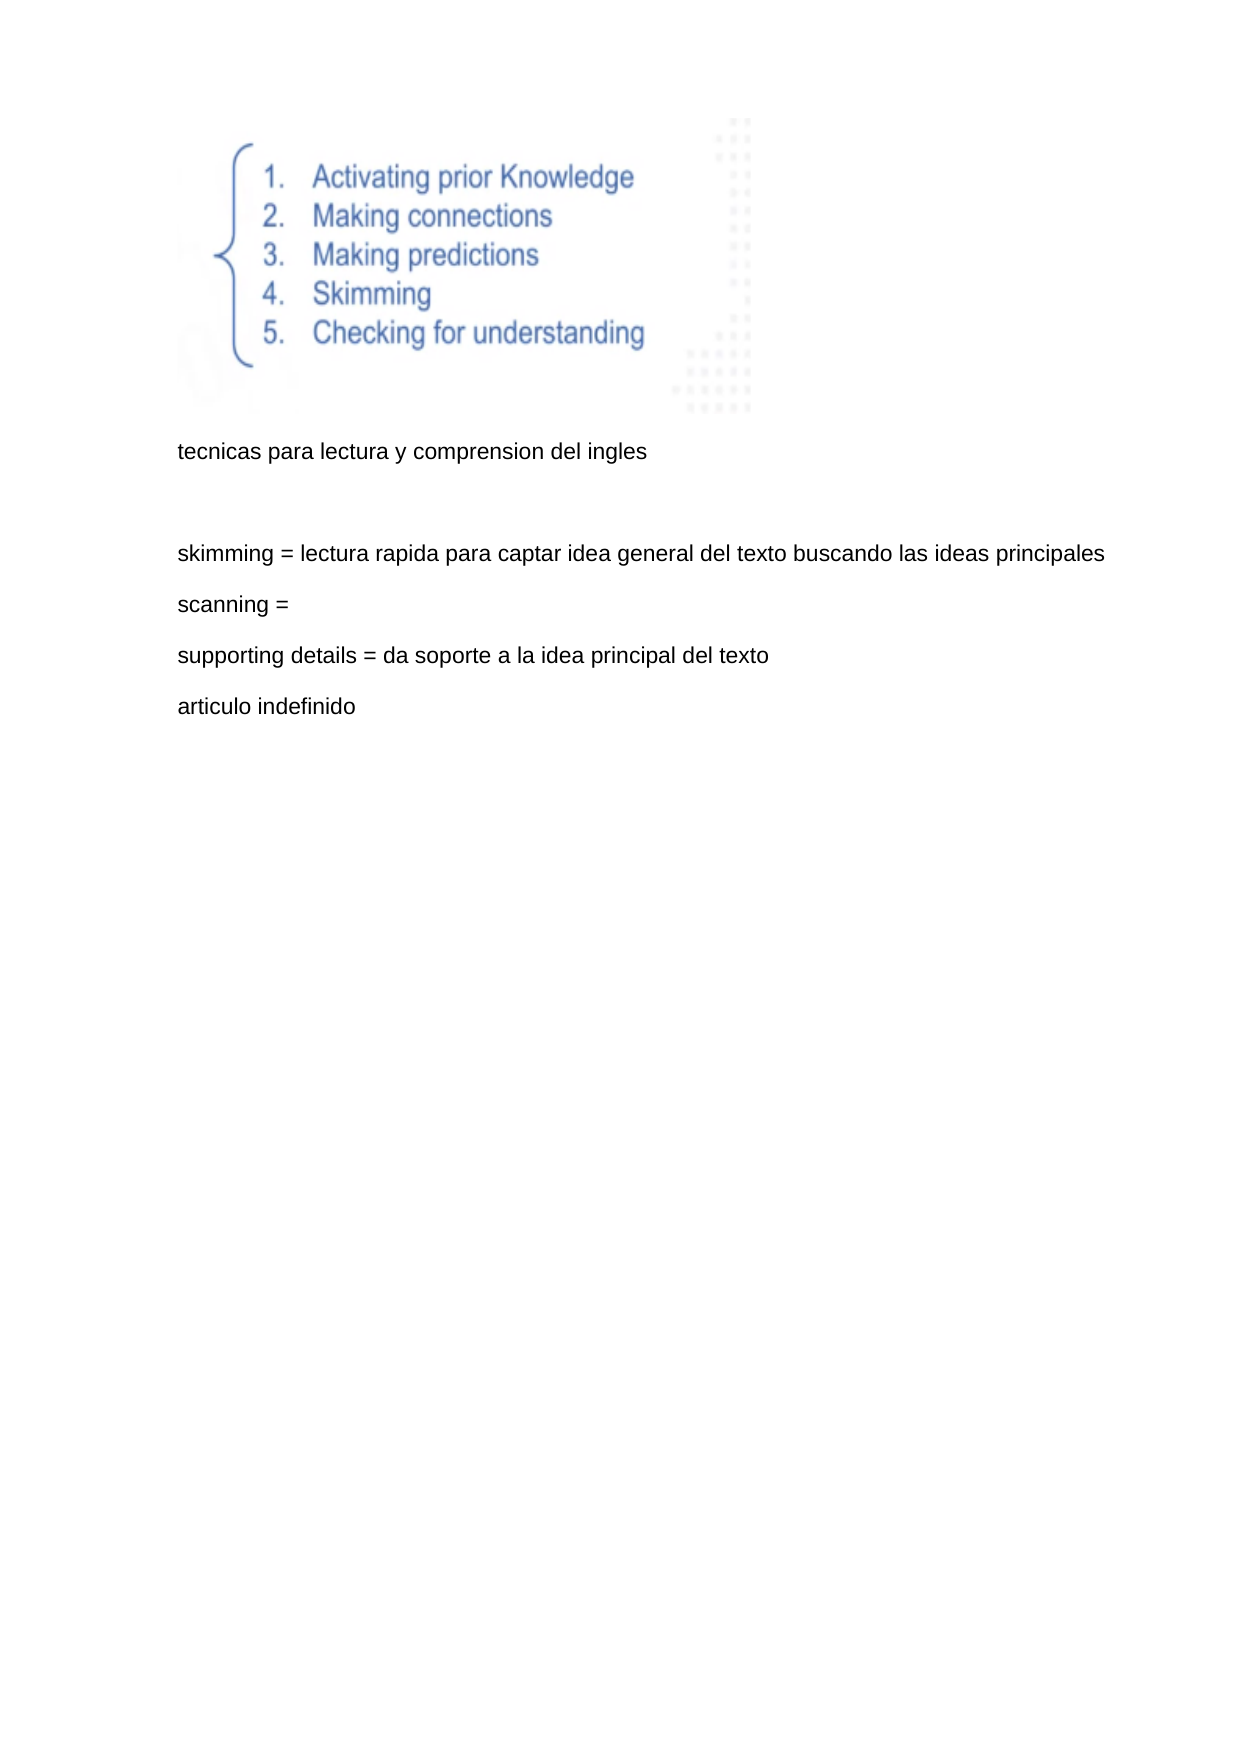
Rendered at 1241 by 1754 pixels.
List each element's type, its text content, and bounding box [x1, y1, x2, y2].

text tecnicas para lectura y comprension del ingles [177, 438, 1152, 464]
text supporting details = da soporte a la idea principal del texto [177, 642, 1152, 669]
text articulo indefinido [177, 693, 1152, 720]
text scanning = [177, 591, 1152, 618]
text skimming = lectura rapida para captar idea general del texto buscando las ideas principales [177, 540, 1152, 567]
picture [177, 118, 751, 414]
